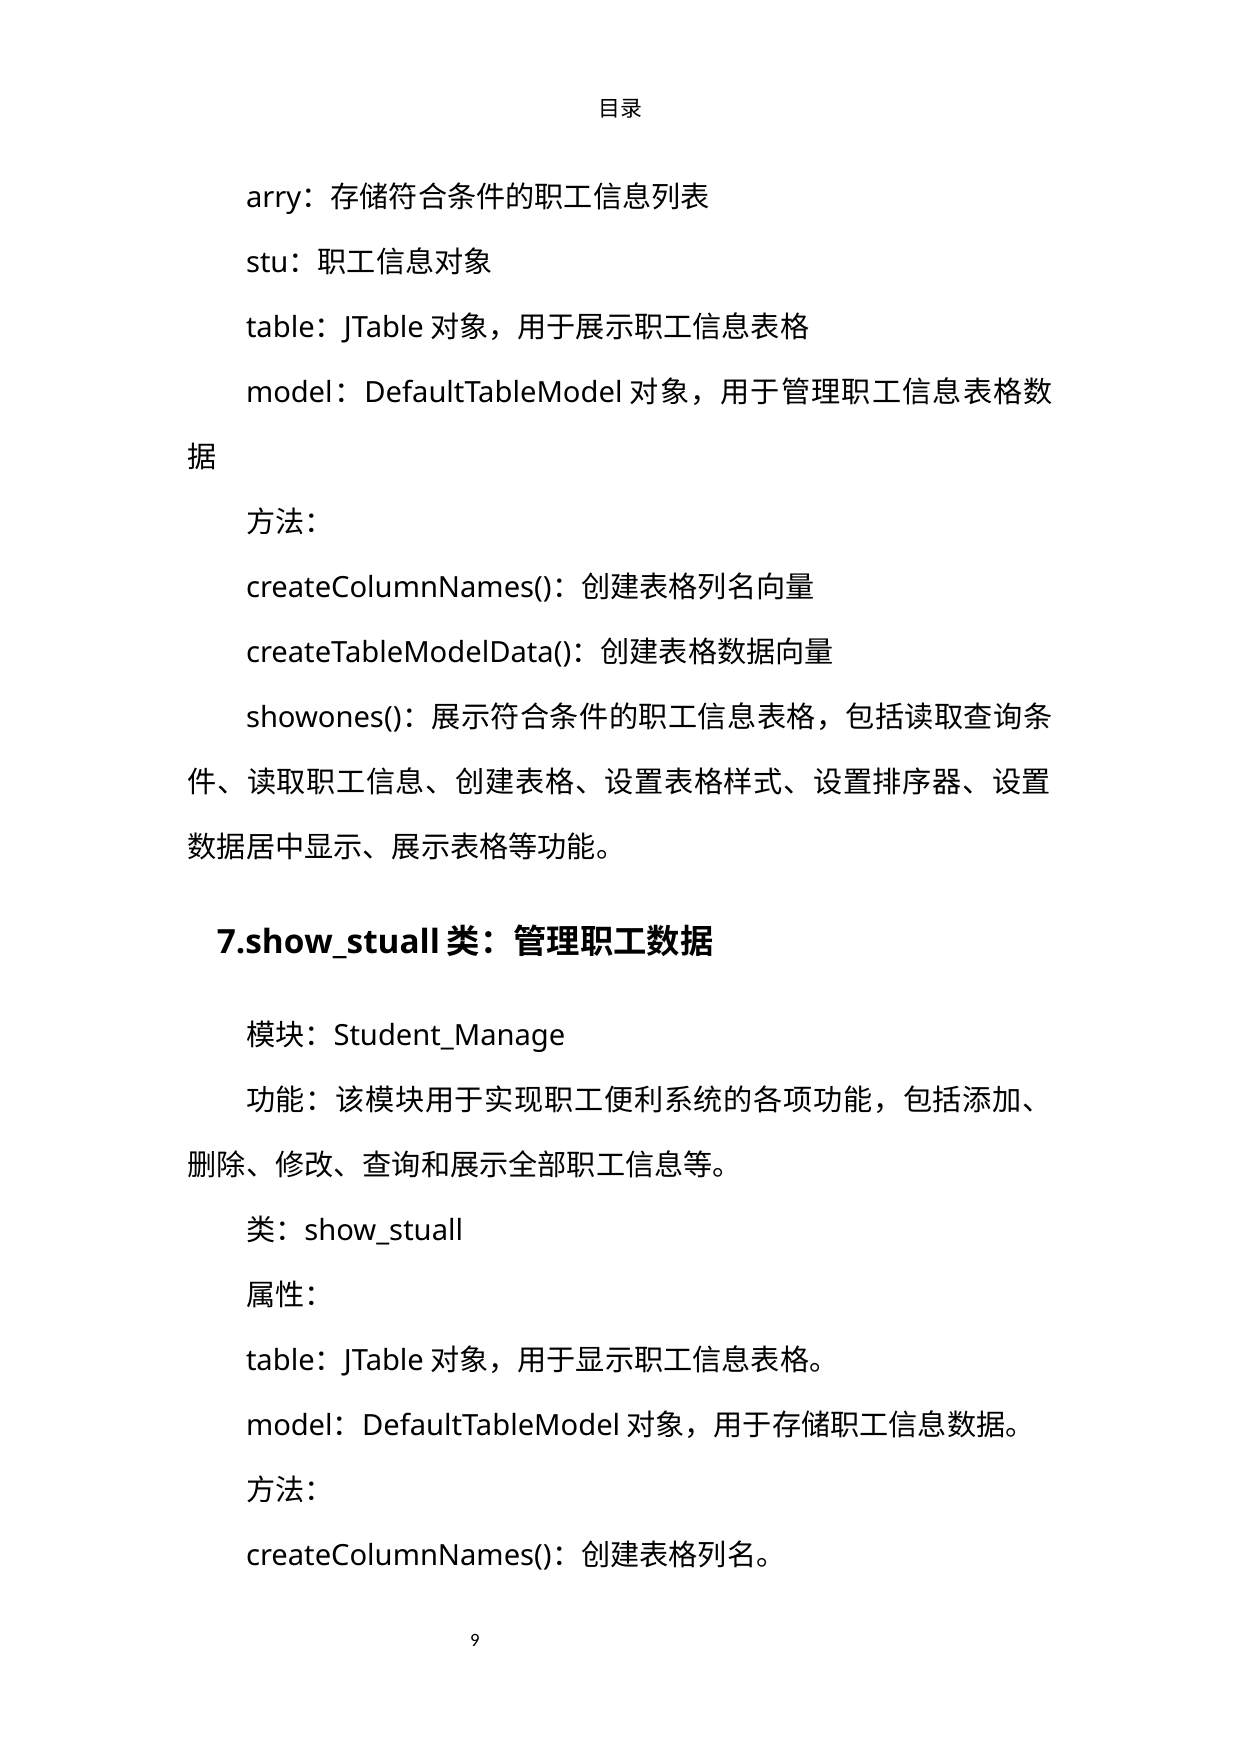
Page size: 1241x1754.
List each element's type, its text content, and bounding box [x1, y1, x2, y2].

text 功能：该模块用于实现职工便利系统的各项功能，包括添加、删除、修改、查询和展示全部职工信息等。 [187, 1065, 1053, 1195]
text model：DefaultTableModel对象，用于存储职工信息数据。 [187, 1390, 1053, 1455]
text showones()：展示符合条件的职工信息表格，包括读取查询条件、读取职工信息、创建表格、设置表格样式、设置排序器、设置数据居中显示、展示表格等功能。 [187, 682, 1053, 877]
text table：JTable对象，用于显示职工信息表格。 [187, 1325, 1053, 1390]
text createColumnNames()：创建表格列名。 [187, 1520, 1053, 1585]
text 方法： [187, 487, 1053, 552]
text 模块：Student_Manage [187, 1000, 1053, 1065]
text 类：show_stuall [187, 1195, 1053, 1260]
text arry：存储符合条件的职工信息列表 [187, 162, 1053, 227]
text model：DefaultTableModel对象，用于管理职工信息表格数据 [187, 357, 1053, 487]
text createTableModelData()：创建表格数据向量 [187, 617, 1053, 682]
text 方法： [187, 1455, 1053, 1520]
subtitle show_stuall类：管理职工数据 [217, 906, 1053, 971]
text createColumnNames()：创建表格列名向量 [187, 552, 1053, 617]
text stu：职工信息对象 [187, 227, 1053, 292]
text 属性： [187, 1260, 1053, 1325]
text table：JTable对象，用于展示职工信息表格 [187, 292, 1053, 357]
